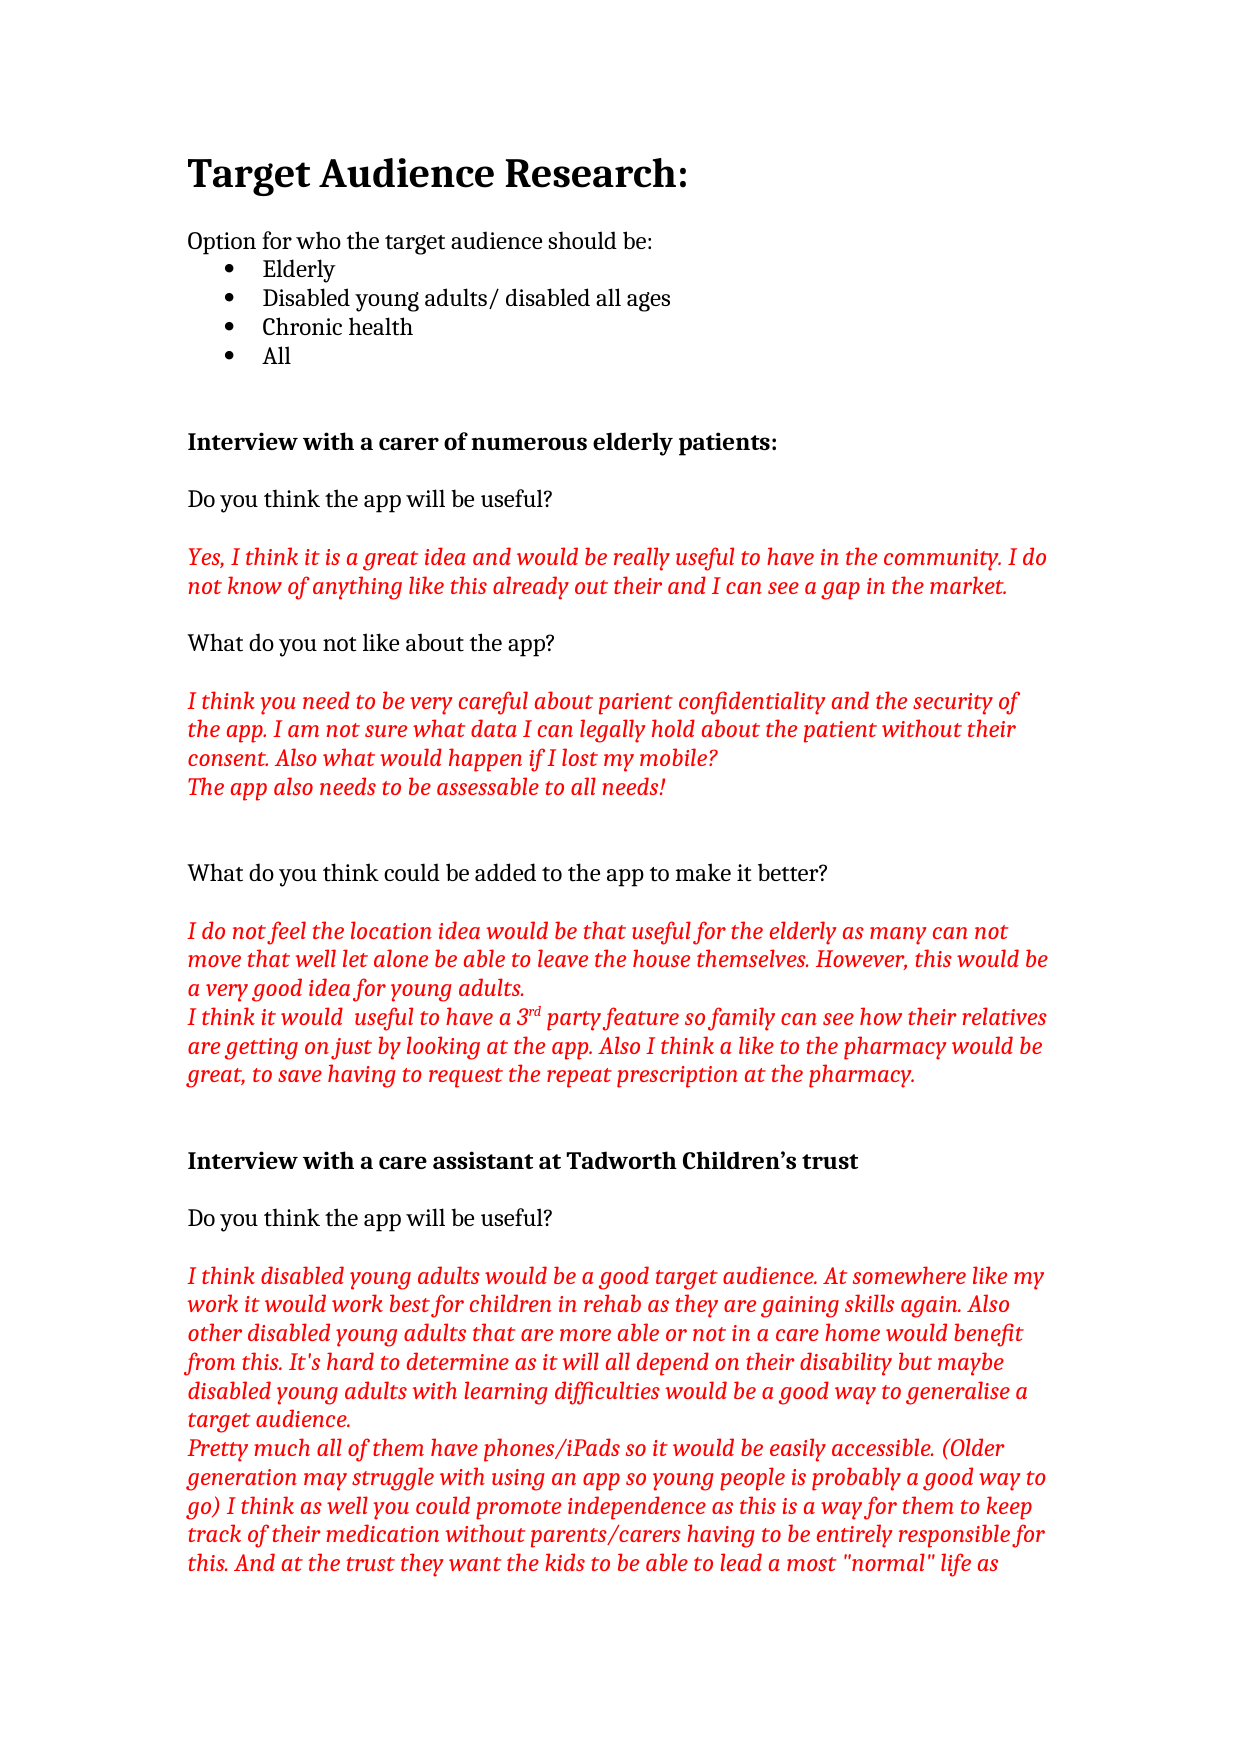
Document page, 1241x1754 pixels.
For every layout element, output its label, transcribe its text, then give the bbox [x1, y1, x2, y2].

text I think you need to be very careful about parient confidentiality and the security of the app. I am not sure what data I can legally hold about the patient without their consent. Also what would happen if I lost my mobile? [187, 687, 1053, 773]
text I do not feel the location idea would be that useful for the elderly as many can not move that well let alone be able to leave the house themselves. However, this would be a very good idea for young adults. [187, 917, 1053, 1003]
text Do you think the app will be useful? [187, 1204, 1053, 1233]
list All [225, 342, 1053, 370]
list Elderly [225, 255, 1053, 284]
text I think disabled young adults would be a good target audience. At somewhere like my work it would work best for children in rehab as they are gaining skills again. Also other disabled young adults that are more able or not in a care home would benefit from this. It's hard to determine as it will all depend on their disability but maybe disabled young adults with learning difficulties would be a good way to generalise a target audience. [187, 1262, 1053, 1434]
text Interview with a care assistant at Tadworth Children’s trust [187, 1147, 1053, 1175]
list Chronic health [225, 313, 1053, 342]
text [187, 1434, 1053, 1578]
text Do you think the app will be useful? [187, 485, 1053, 514]
text Target Audience Research: [187, 150, 1053, 198]
text The app also needs to be assessable to all needs! [187, 773, 1053, 802]
text What do you think could be added to the app to make it better? [187, 859, 1053, 888]
list Disabled young adults/ disabled all ages [225, 284, 1053, 313]
text What do you not like about the app? [187, 629, 1053, 658]
text Yes, I think it is a great idea and would be really useful to have in the community. I do not know of anything like this already out their and I can see a gap in the market. [187, 543, 1053, 600]
text Interview with a carer of numerous elderly patients: [187, 428, 1053, 457]
text I think it would useful to have a 3rd party feature so family can see how their relatives are getting on just by looking at the app. Also I think a like to the pharmacy would be great, to save having to request the repeat prescription at the pharmacy. [187, 1003, 1053, 1089]
text Option for who the target audience should be: [187, 227, 1053, 255]
